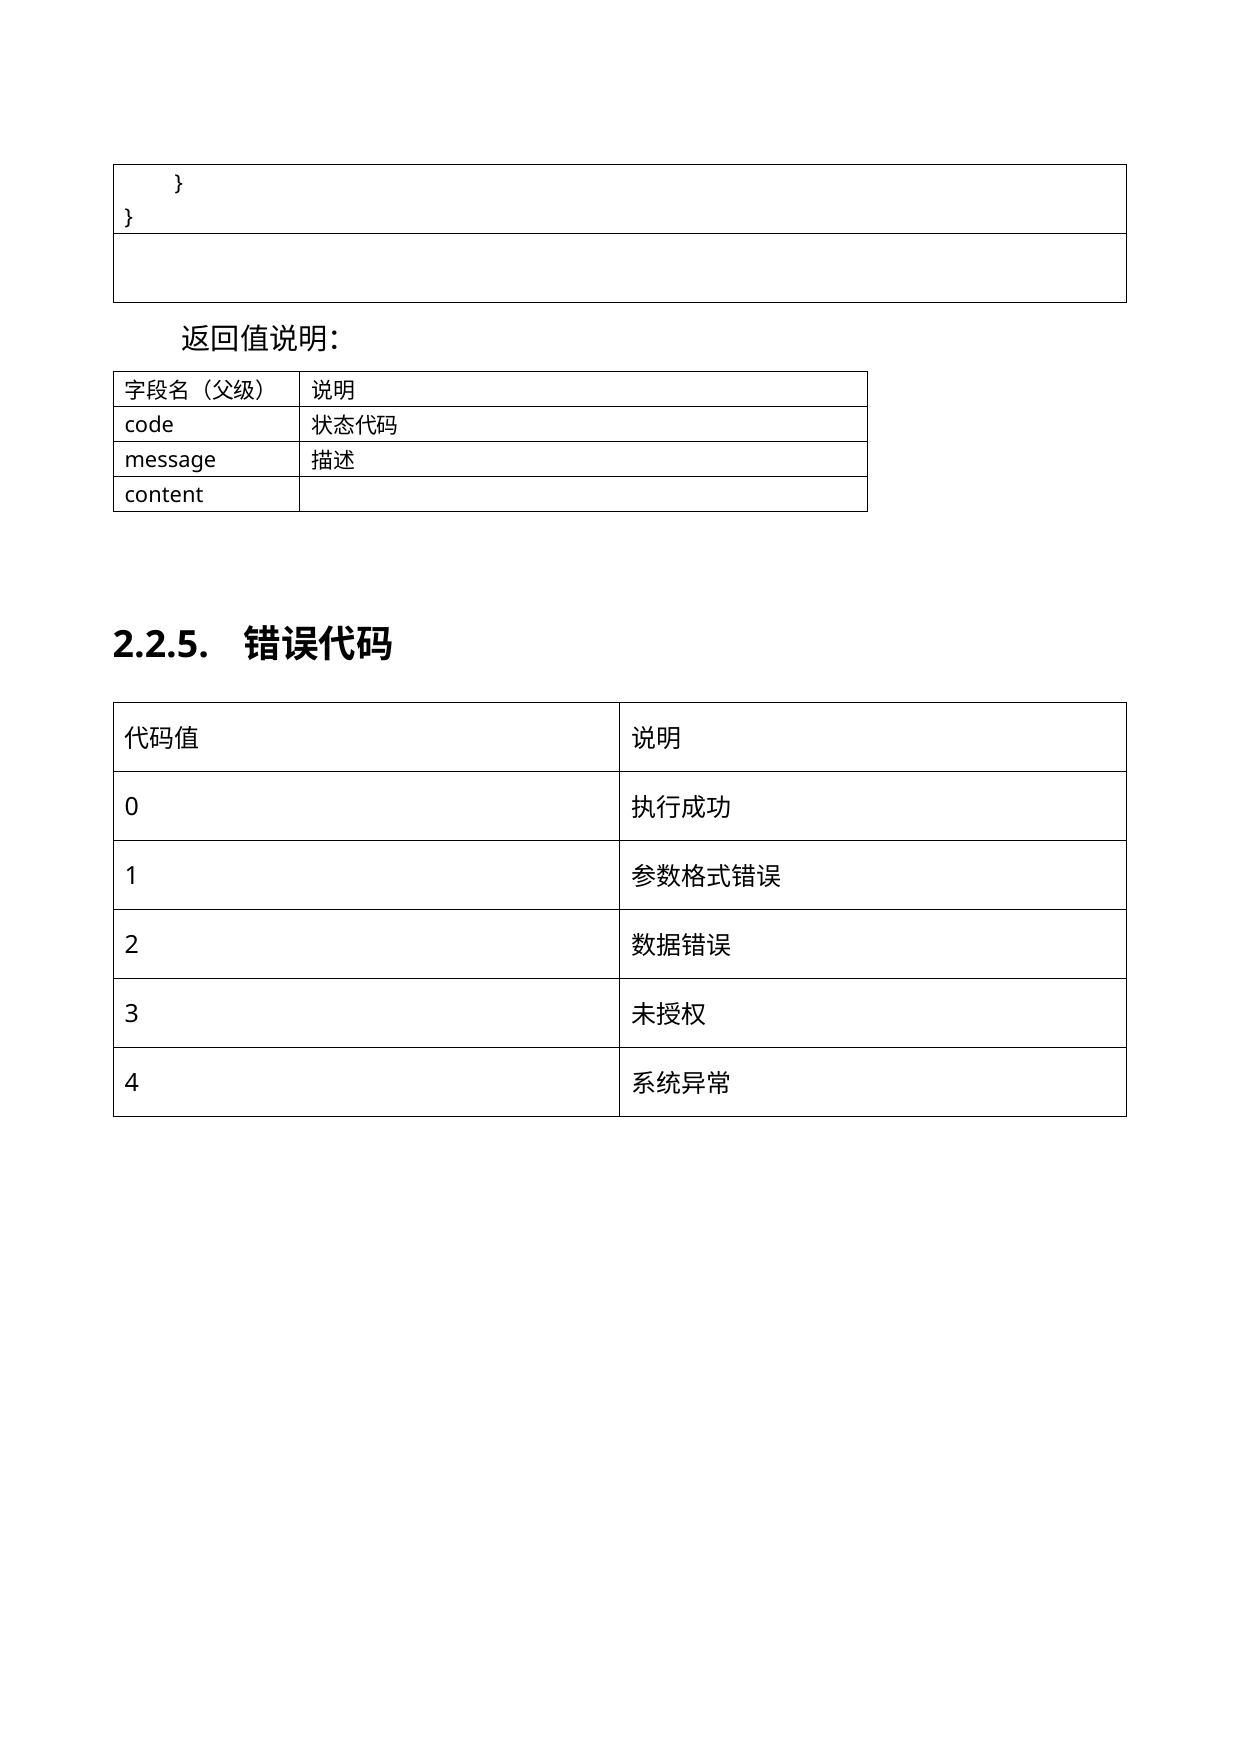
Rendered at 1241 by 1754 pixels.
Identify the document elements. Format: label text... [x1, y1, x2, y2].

table_cell 状态代码 [300, 407, 867, 441]
table_cell 2 [114, 910, 619, 978]
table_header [114, 165, 1126, 233]
text 返回值说明： [112, 303, 1128, 371]
table_cell message [114, 442, 299, 476]
table_cell code [114, 407, 299, 441]
table_cell 1 [114, 841, 619, 909]
table_cell 未授权 [620, 979, 1126, 1047]
table_cell 数据错误 [620, 910, 1126, 978]
table_header 代码值 [114, 703, 619, 771]
table_cell [300, 477, 867, 511]
table_header 字段名（父级） [114, 372, 299, 406]
table_cell content [114, 477, 299, 511]
table_cell 执行成功 [620, 772, 1126, 840]
table_cell 系统异常 [620, 1048, 1126, 1116]
table_cell 描述 [300, 442, 867, 476]
table_cell 参数格式错误 [620, 841, 1126, 909]
table_header 说明 [300, 372, 867, 406]
table_header 说明 [620, 703, 1126, 771]
subtitle 错误代码 [112, 607, 1128, 675]
table_cell 0 [114, 772, 619, 840]
table_cell [114, 234, 1126, 302]
table_cell 4 [114, 1048, 619, 1116]
table_cell 3 [114, 979, 619, 1047]
